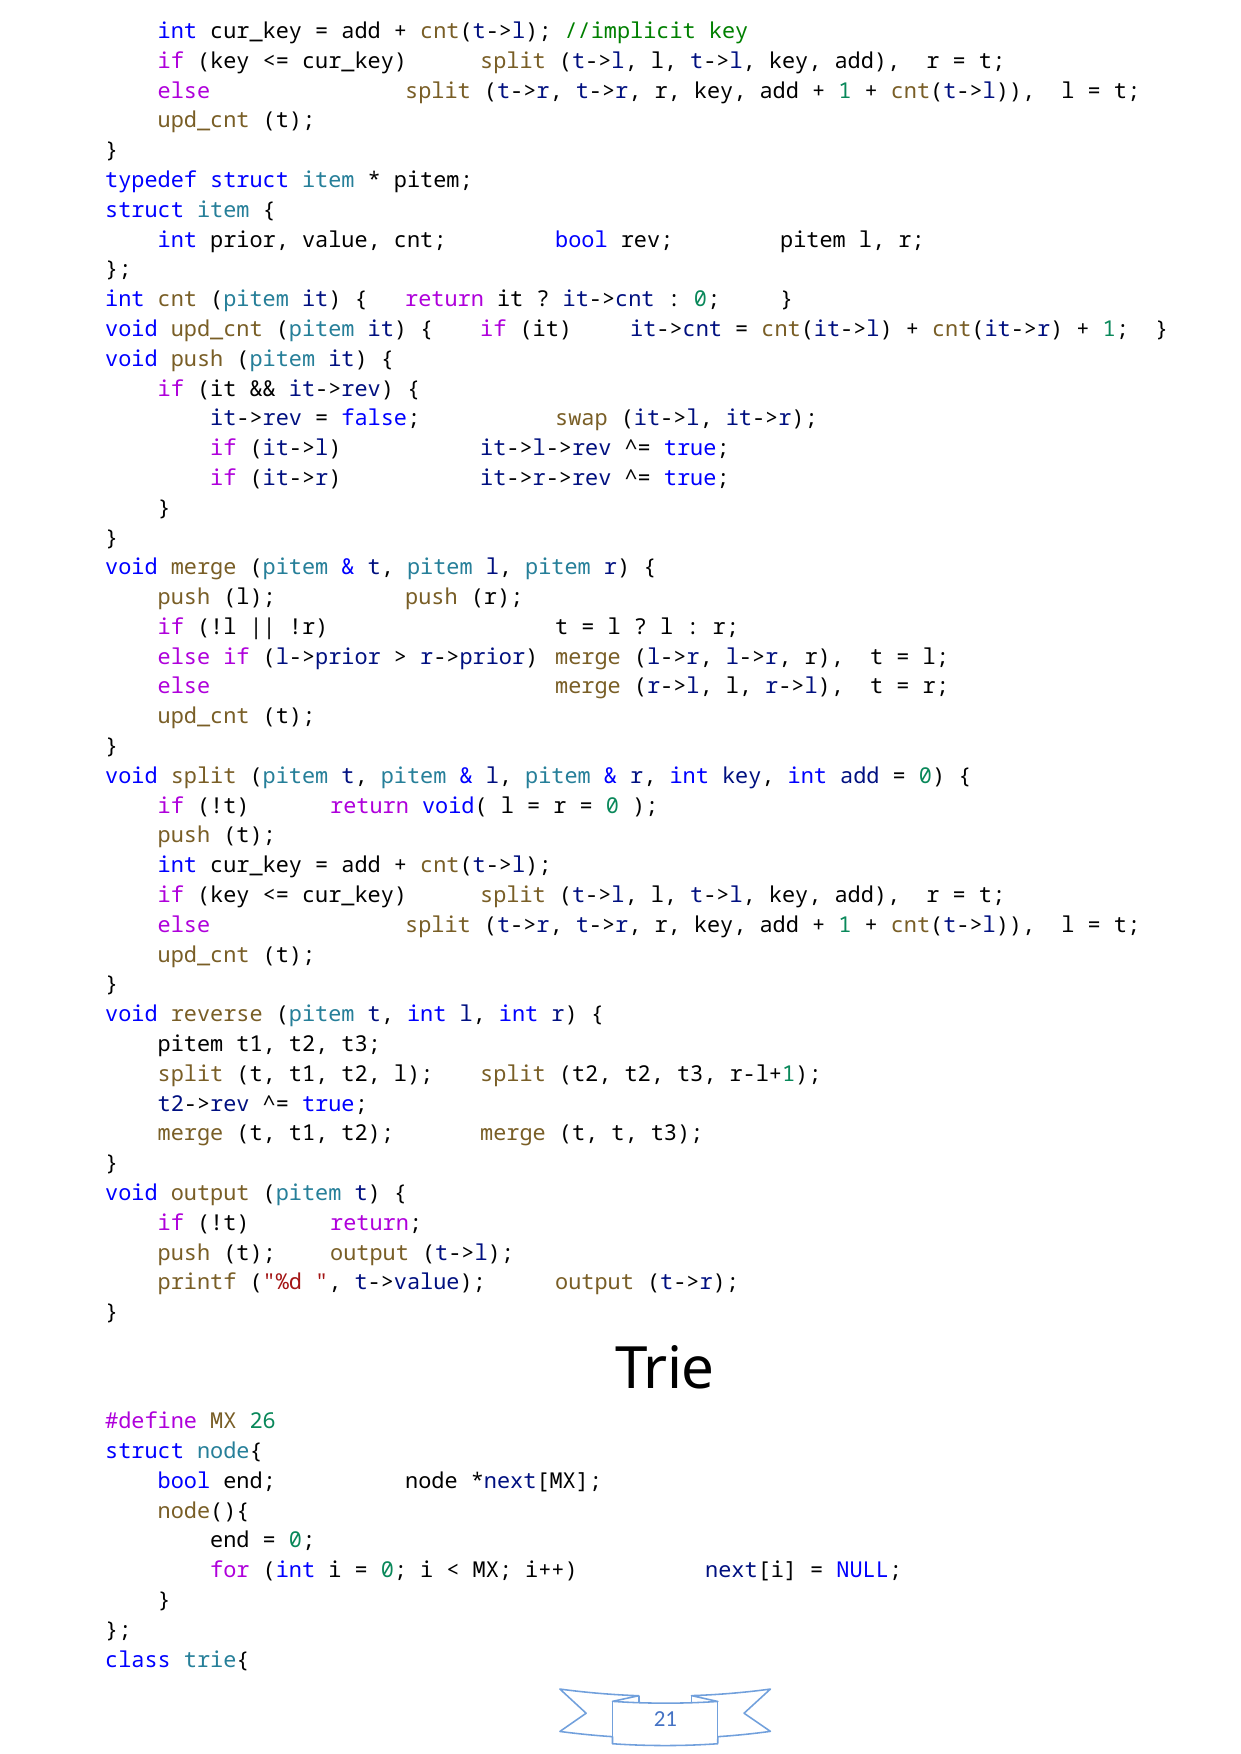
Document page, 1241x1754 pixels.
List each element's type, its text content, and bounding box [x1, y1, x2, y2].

text if (!t) return; [105, 1207, 1225, 1236]
text int prior, value, cnt; bool rev; pitem l, r; [105, 223, 1225, 253]
text void split (pitem t, pitem & l, pitem & r, int key, int add = 0) { [105, 760, 1225, 789]
text push (t); [105, 819, 1225, 849]
text }; [105, 1614, 1225, 1644]
text } [105, 968, 1225, 998]
text }; [105, 253, 1225, 283]
text void push (pitem it) { [105, 343, 1225, 372]
text for (int i = 0; i < MX; i++) next[i] = NULL; [105, 1554, 1225, 1584]
text } [105, 1296, 1225, 1326]
text else if (l->prior > r->prior) merge (l->r, l->r, r), t = l; [105, 641, 1225, 670]
text struct item { [105, 194, 1225, 223]
text } [105, 134, 1225, 164]
text if (key <= cur_key) split (t->l, l, t->l, key, add), r = t; [105, 879, 1225, 909]
text if (it->l) it->l->rev ^= true; [105, 432, 1225, 462]
text if (!l || !r) t = l ? l : r; [105, 611, 1225, 641]
text int cnt (pitem it) { return it ? it->cnt : 0; } [105, 283, 1225, 313]
text bool end; node *next[MX]; [105, 1465, 1225, 1495]
text #define MX 26 [105, 1405, 1225, 1435]
text node(){ [105, 1495, 1225, 1524]
text upd_cnt (t); [105, 700, 1225, 730]
text else split (t->r, t->r, r, key, add + 1 + cnt(t->l)), l = t; [105, 74, 1225, 104]
text upd_cnt (t); [105, 938, 1225, 968]
text } [105, 1147, 1225, 1177]
text int cur_key = add + cnt(t->l); //implicit key [105, 15, 1225, 45]
text end = 0; [105, 1524, 1225, 1554]
text push (l); push (r); [105, 581, 1225, 611]
text it->rev = false; swap (it->l, it->r); [105, 402, 1225, 432]
text void merge (pitem & t, pitem l, pitem r) { [105, 551, 1225, 581]
text if (it->r) it->r->rev ^= true; [105, 462, 1225, 492]
text else split (t->r, t->r, r, key, add + 1 + cnt(t->l)), l = t; [105, 909, 1225, 938]
text split (t, t1, t2, l); split (t2, t2, t3, r-l+1); [105, 1058, 1225, 1087]
text void reverse (pitem t, int l, int r) { [105, 998, 1225, 1028]
text else merge (r->l, l, r->l), t = r; [105, 670, 1225, 700]
text void upd_cnt (pitem it) { if (it) it->cnt = cnt(it->l) + cnt(it->r) + 1; } [105, 313, 1225, 343]
text struct node{ [105, 1435, 1225, 1465]
text } [105, 730, 1225, 760]
text t2->rev ^= true; [105, 1087, 1225, 1117]
text if (!t) return void( l = r = 0 ); [105, 789, 1225, 819]
text int cur_key = add + cnt(t->l); [105, 849, 1225, 879]
text } [105, 492, 1225, 521]
title Trie [105, 1326, 1225, 1405]
text pitem t1, t2, t3; [105, 1028, 1225, 1058]
text merge (t, t1, t2); merge (t, t, t3); [105, 1117, 1225, 1147]
text printf ("%d ", t->value); output (t->r); [105, 1266, 1225, 1296]
text } [105, 1584, 1225, 1614]
text push (t); output (t->l); [105, 1236, 1225, 1266]
text upd_cnt (t); [105, 104, 1225, 134]
text class trie{ [105, 1644, 1225, 1673]
text } [105, 521, 1225, 551]
text typedef struct item * pitem; [105, 164, 1225, 194]
text void output (pitem t) { [105, 1177, 1225, 1207]
text if (it && it->rev) { [105, 372, 1225, 402]
text if (key <= cur_key) split (t->l, l, t->l, key, add), r = t; [105, 45, 1225, 74]
